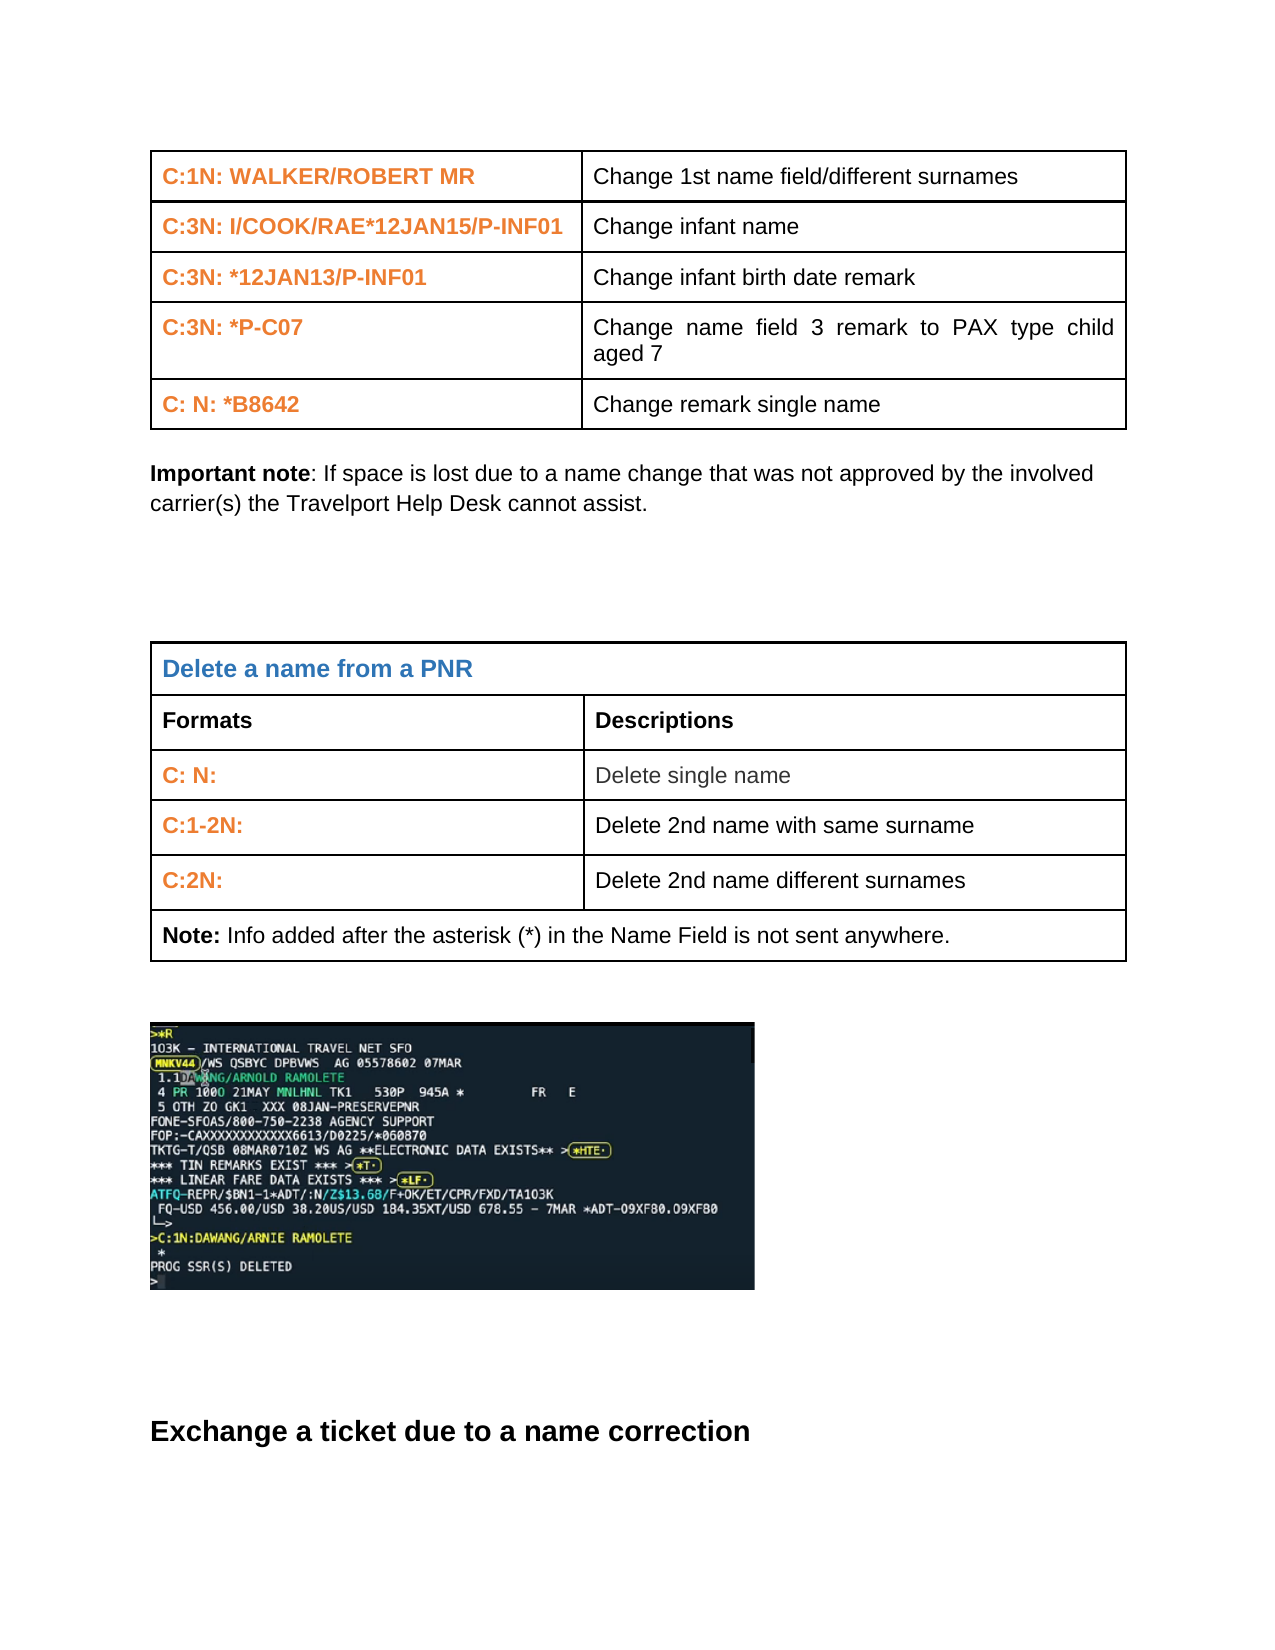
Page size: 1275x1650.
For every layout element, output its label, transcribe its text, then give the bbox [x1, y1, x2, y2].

table_header Delete a name from a PNR [152, 644, 1125, 694]
table_cell Descriptions [585, 696, 1125, 749]
table_cell C: N: *B8642 [152, 380, 581, 428]
table_cell C:3N: *12JAN13/P-INF01 [152, 253, 581, 301]
table_cell C:2N: [152, 856, 583, 908]
table_cell Change 1st name field/different surnames [583, 152, 1125, 200]
table_cell Delete 2nd name with same surname [585, 801, 1125, 854]
table_cell C: N: [152, 751, 583, 799]
table_cell Delete single name [585, 751, 1125, 799]
table_cell C:3N: I/COOK/RAE*12JAN15/P-INF01 [152, 203, 581, 251]
table_cell Delete 2nd name different surnames [585, 856, 1125, 908]
table_cell C:1N: WALKER/ROBERT MR [152, 152, 581, 200]
text Exchange a ticket due to a name correction [150, 1414, 1125, 1448]
table_cell Change infant name [583, 203, 1125, 251]
table_cell Note: Info added after the asterisk (*) in the Name Field is not sent anywhere. [152, 911, 1125, 960]
text Important note: If space is lost due to a name change that was not approved by the involved carrier(s) the Travelport Help Desk cannot assist. [150, 460, 1125, 517]
table_cell C:3N: *P-C07 [152, 303, 581, 378]
table_cell Change remark single name [583, 380, 1125, 428]
table_cell Change infant birth date remark [583, 253, 1125, 301]
table_cell Change name field 3 remark to PAX type child aged 7 [583, 303, 1125, 378]
table_cell C:1-2N: [152, 801, 583, 854]
picture [150, 1022, 755, 1290]
table_cell Formats [152, 696, 583, 749]
